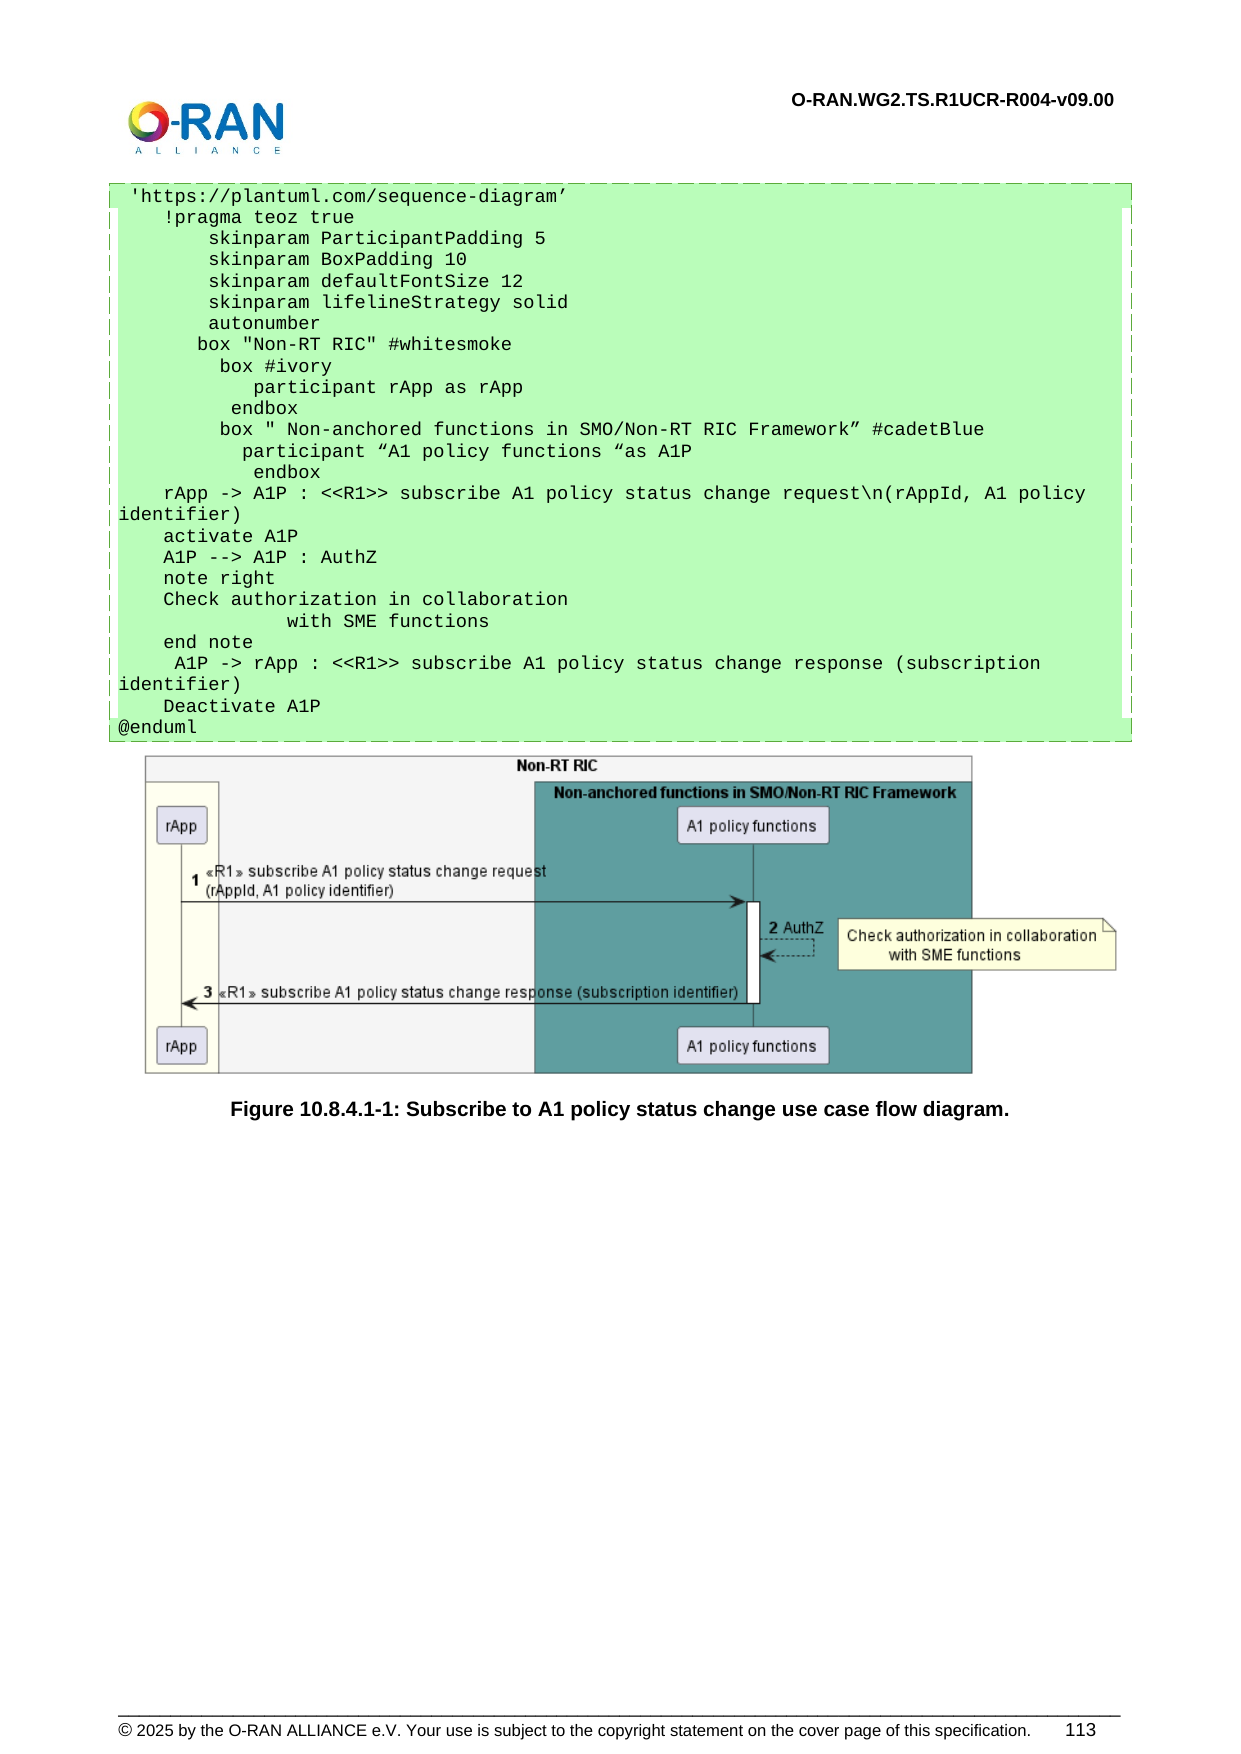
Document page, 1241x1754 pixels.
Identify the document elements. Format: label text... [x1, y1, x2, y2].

text activate A1P [118, 526, 1122, 548]
text with SME functions [118, 611, 1122, 633]
text participant rApp as rApp [118, 378, 1122, 399]
picture [118, 748, 1123, 1079]
text participant “A1 policy functions “as A1P [118, 441, 1122, 463]
text skinparam defaultFontSize 12 [118, 271, 1122, 293]
text skinparam BoxPadding 10 [118, 250, 1122, 271]
text note right [118, 569, 1122, 590]
text endbox [118, 399, 1122, 420]
text skinparam ParticipantPadding 5 [118, 229, 1122, 250]
text skinparam lifelineStrategy solid [118, 293, 1122, 314]
picture [118, 88, 297, 165]
text box "Non-RT RIC" #whitesmoke [118, 335, 1122, 356]
text A1P --> A1P : AuthZ [118, 548, 1122, 569]
text end note [118, 633, 1122, 654]
text Check authorization in collaboration [118, 590, 1122, 611]
text box #ivory [118, 356, 1122, 378]
text 'https://plantuml.com/sequence-diagram’ [109, 183, 1132, 208]
text !pragma teoz true [118, 208, 1122, 229]
text Figure 10.8.4.1-1: Subscribe to A1 policy status change use case flow diagram. [118, 1097, 1122, 1121]
text autonumber [118, 314, 1122, 335]
text A1P -> rApp : <<R1>> subscribe A1 policy status change response (subscription identifier) [118, 654, 1122, 696]
text endbox [118, 463, 1122, 484]
text Deactivate A1P [118, 696, 1122, 714]
text rApp -> A1P : <<R1>> subscribe A1 policy status change request\n(rAppId, A1 policy identifier) [118, 484, 1122, 526]
text box " Non-anchored functions in SMO/Non-RT RIC Framework” #cadetBlue [118, 420, 1122, 441]
text @enduml [109, 714, 1132, 742]
